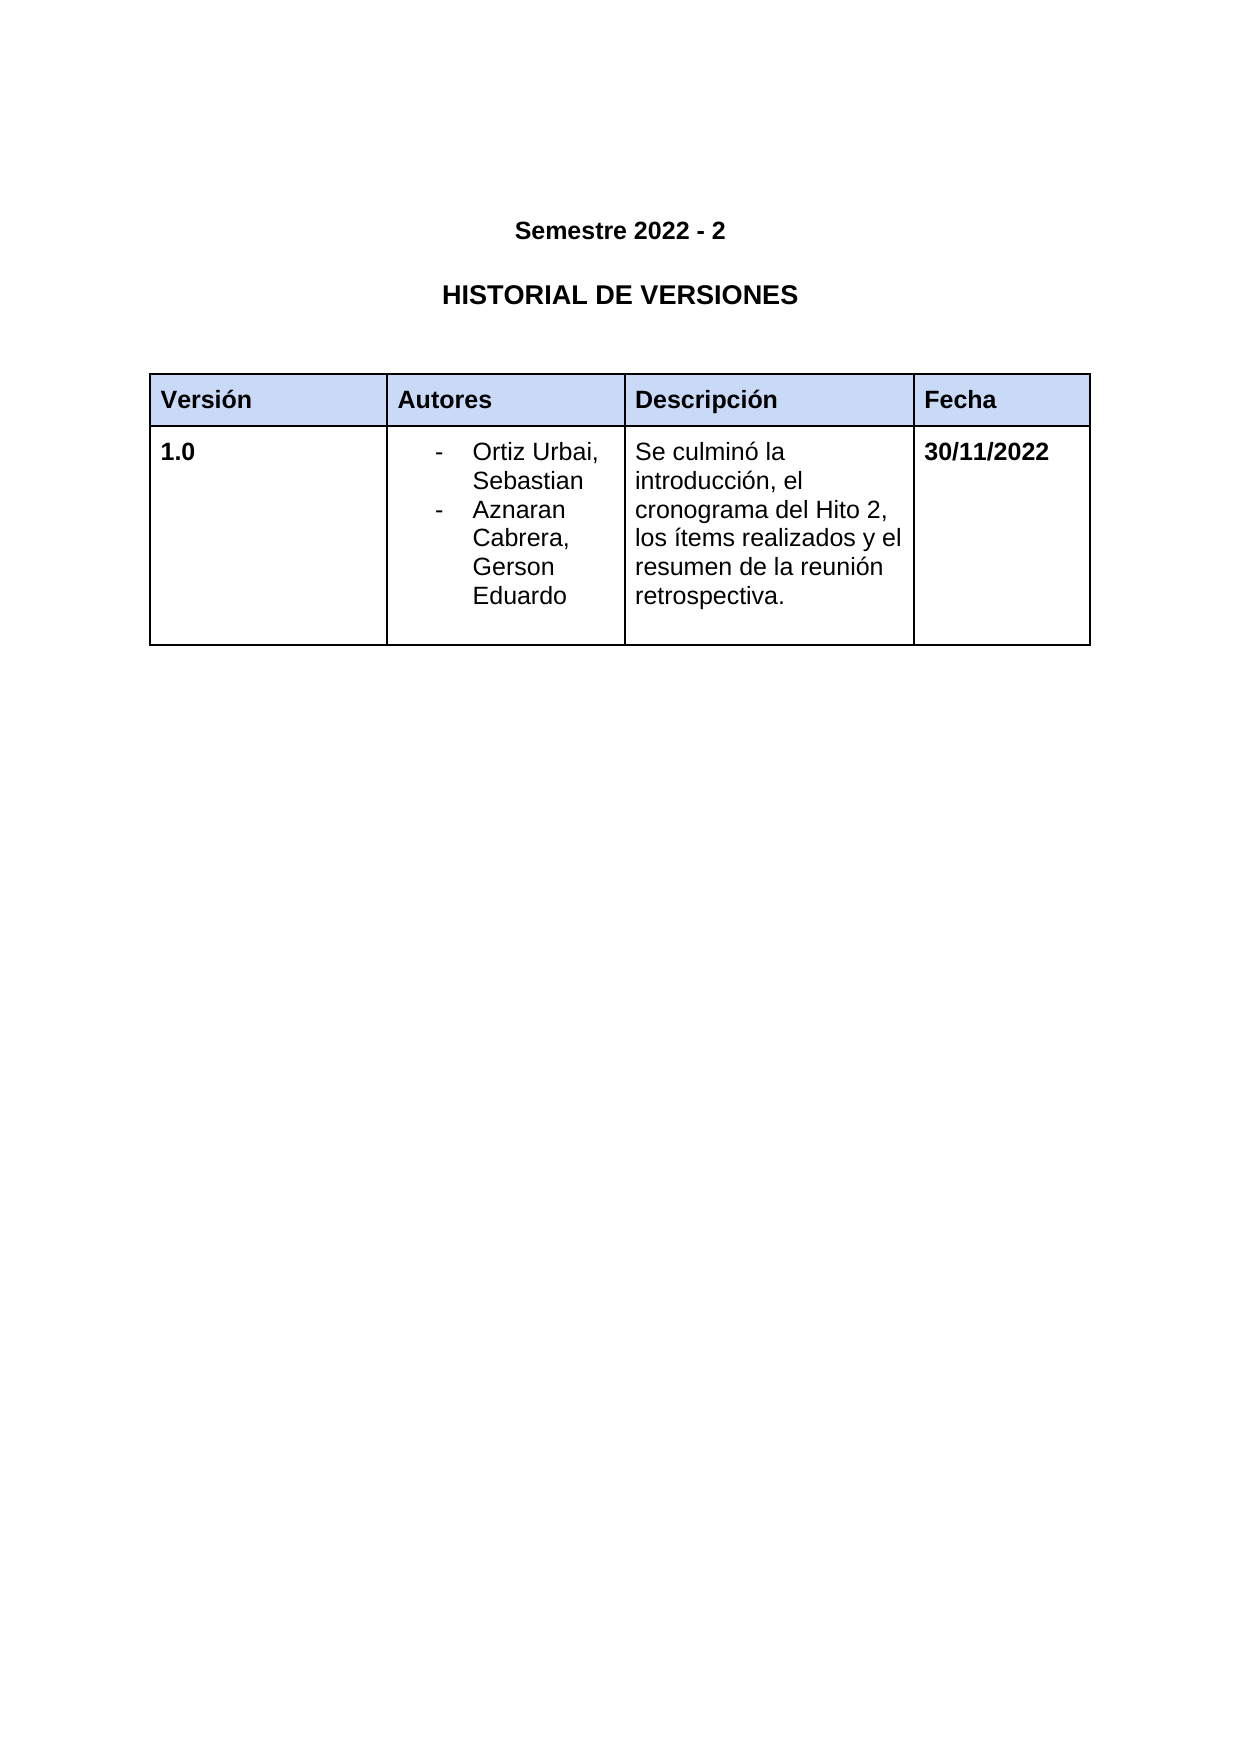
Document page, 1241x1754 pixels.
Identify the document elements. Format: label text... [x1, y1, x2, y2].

table_header Fecha [915, 375, 1089, 425]
table_header Autores [388, 375, 624, 425]
text HISTORIAL DE VERSIONES [150, 279, 1090, 311]
table_cell Se culminó la introducción, el cronograma del Hito 2, los ítems realizados y el resumen de la reunión retrospectiva. [626, 427, 913, 644]
table_header Descripción [626, 375, 913, 425]
table_cell 1.0 [151, 427, 386, 644]
table_header Versión [151, 375, 386, 425]
table_cell Ortiz Urbai, Sebastian Aznaran Cabrera, Gerson Eduardo [388, 427, 624, 644]
text Semestre 2022 - 2 [150, 216, 1090, 245]
table_cell 30/11/2022 [915, 427, 1089, 644]
